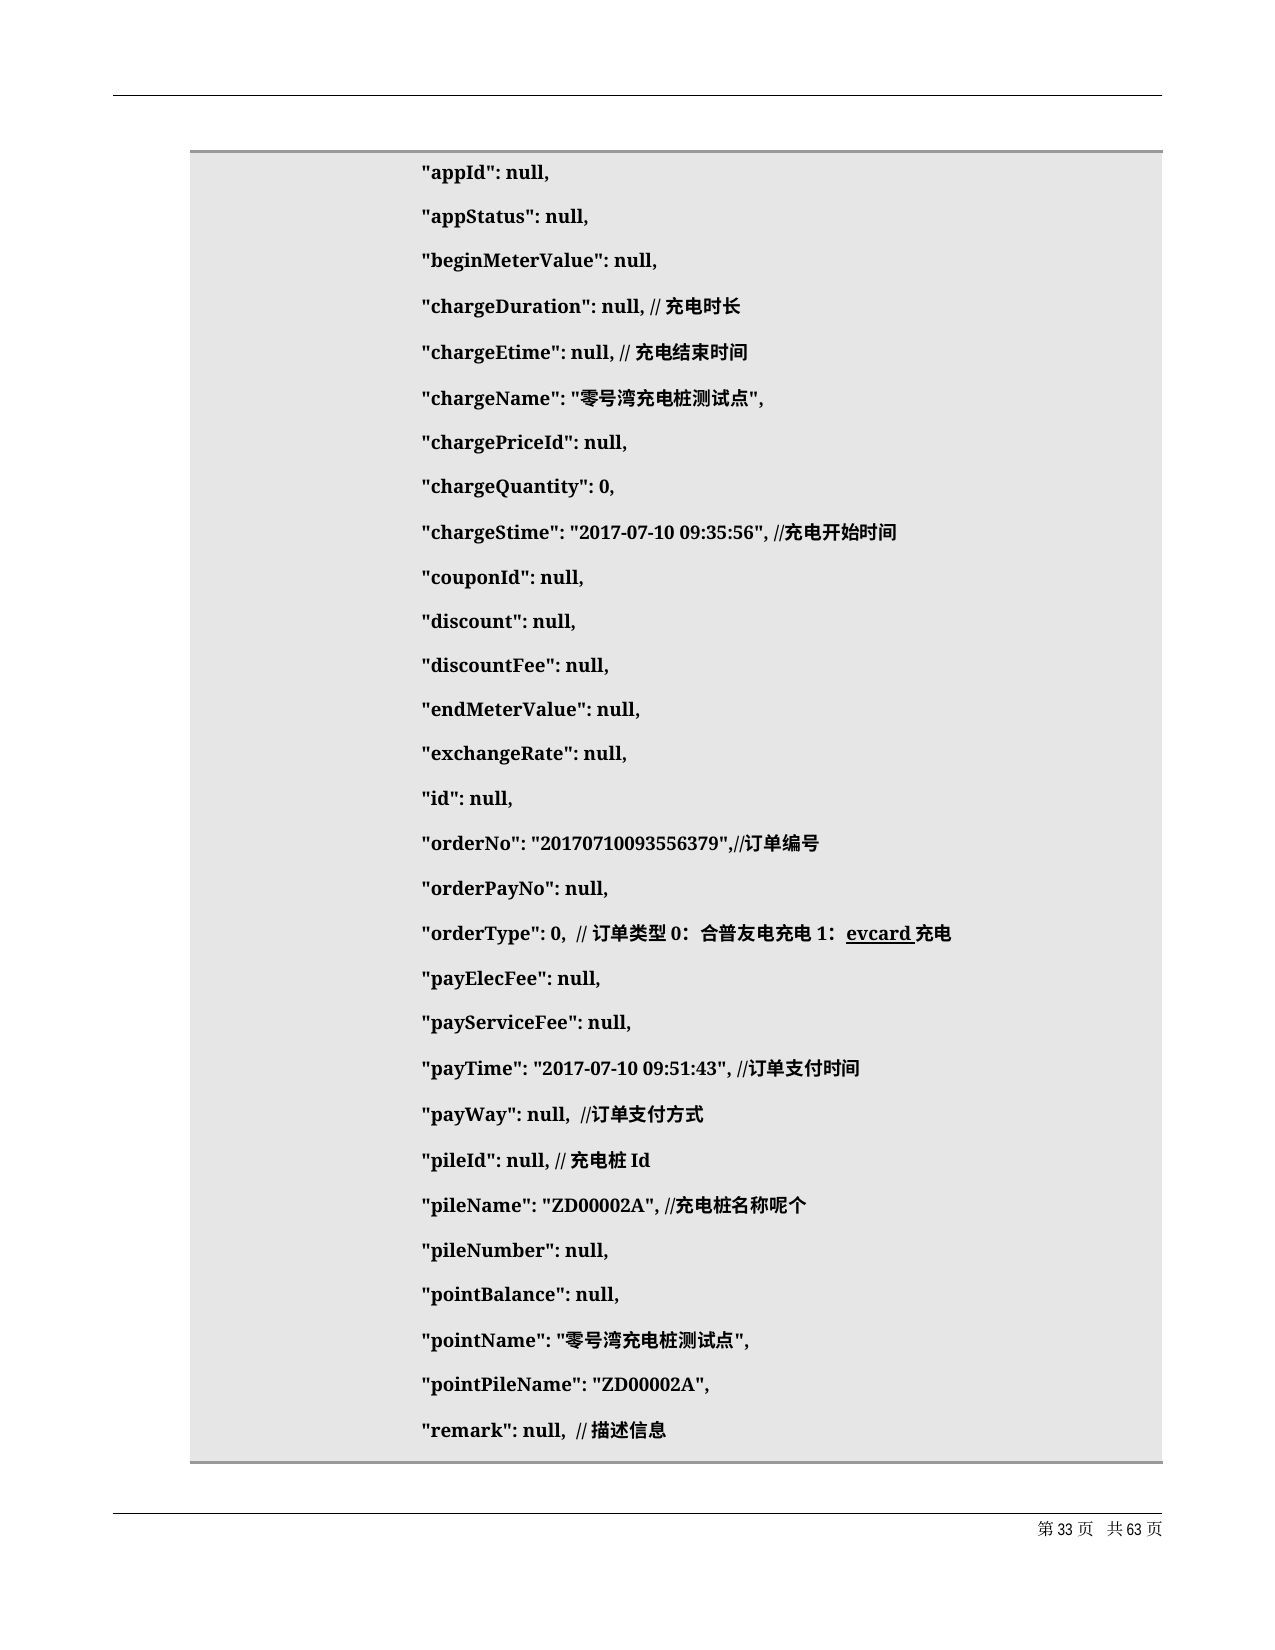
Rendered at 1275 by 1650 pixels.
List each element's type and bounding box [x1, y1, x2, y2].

table_header [190, 153, 1162, 1461]
